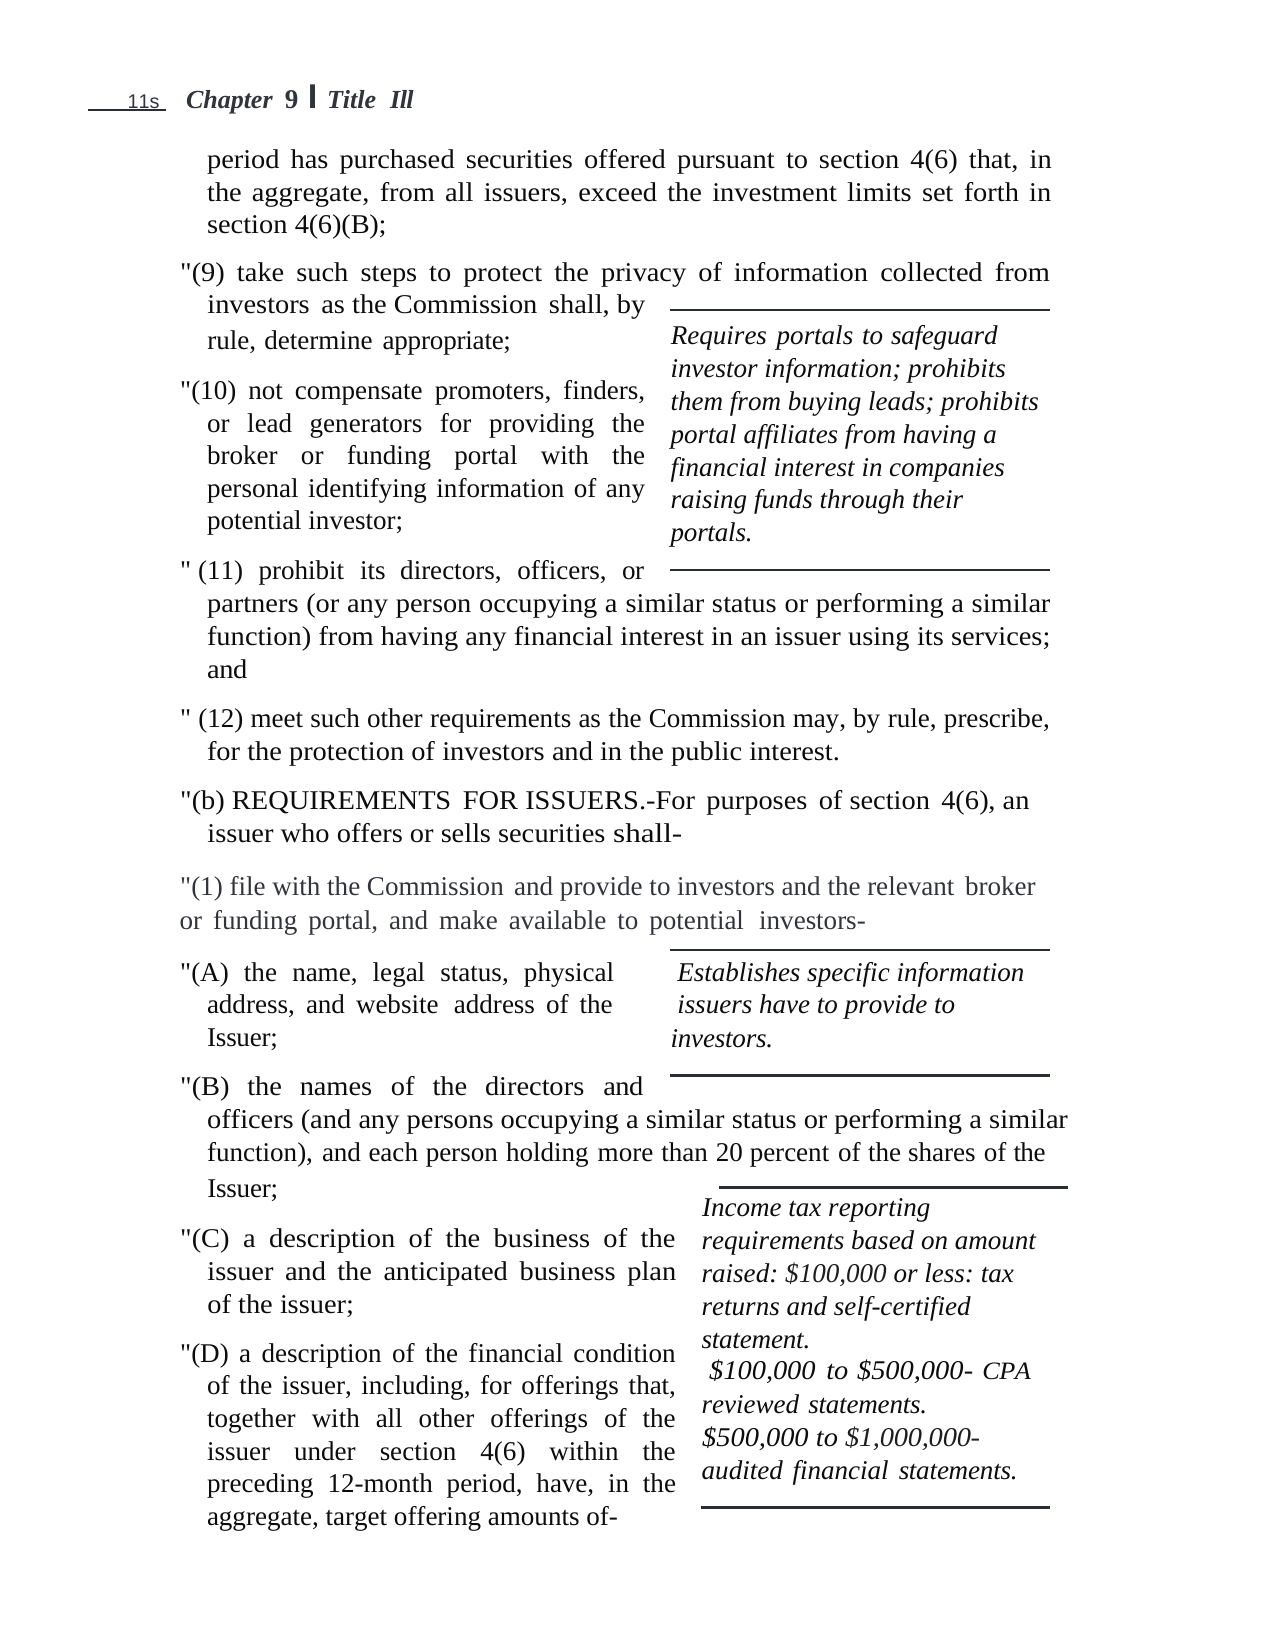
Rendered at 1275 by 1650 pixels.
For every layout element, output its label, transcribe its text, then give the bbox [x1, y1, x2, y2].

text reviewed statements. [701, 1388, 1200, 1419]
text $100,000 to $500,000- CPA­ [709, 1356, 1200, 1386]
text Income tax reporting requirements based on amount raised: $100,000 or less: tax returns and self-certified statement. [701, 1191, 1071, 1354]
text "(C) a description of the business of the issuer and the anticipated business plan of the issuer; [180, 1222, 676, 1319]
text partners (or any person occupying a similar status or performing a similar function) from having any financial interest in an issuer using its services; and [207, 587, 1051, 684]
text " (11) prohibit its directors, officers, or [180, 554, 645, 585]
text Issuer; [207, 1172, 676, 1203]
text "(D) a description of the financial condition of the issuer, including, for offerings that, together with all other offerings of the issuer under section 4(6) within the preceding 12-month period, have, in the aggregate, target offering amounts of- [180, 1337, 676, 1531]
text " (12) meet such other requirements as the Commission may, by rule, prescribe, for the protection of investors and in the public interest. [180, 702, 1050, 766]
text Requires portals to safeguard [671, 324, 1200, 350]
text rule, determine appropriate; [207, 324, 645, 355]
text officers (and any persons occupying a similar status or performing a similar function), and each person holding more than 20 percent of the shares of the [207, 1104, 1079, 1167]
text "(9) take such steps to protect the privacy of information collected from investors as the Commission shall, by [180, 255, 1051, 319]
text "(B) the names of the directors and [180, 1070, 1200, 1101]
text "(b) REQUIREMENTS FOR ISSUERS.-For purposes of section 4(6), an issuer who offers or sells securities shall- [180, 784, 1079, 849]
text period has purchased securities offered pursuant to section 4(6) that, in the aggregate, from all issuers, exceed the investment limits set forth in section 4(6)(B); [207, 143, 1052, 239]
text audited financial statements. [701, 1454, 1200, 1486]
text "(10) not compensate promoters, finders, or lead generators for providing the broker or funding portal with the personal identifying information of any potential investor; [180, 374, 645, 536]
text "(1) file with the Commission and provide to investors and the relevant broker or funding portal, and make available to potential investors- [179, 870, 1050, 935]
text investor information; prohibits them from buying leads; prohibits portal affiliates from having a financial interest in companies raising funds through their portals. [670, 352, 1045, 548]
text $500,000 to $1,000,000- [702, 1421, 1200, 1452]
text "(A) the name, legal status, physical Establishes specific information address, and website address of the issuers have to provide to Issuer; investors. [180, 951, 1027, 1053]
